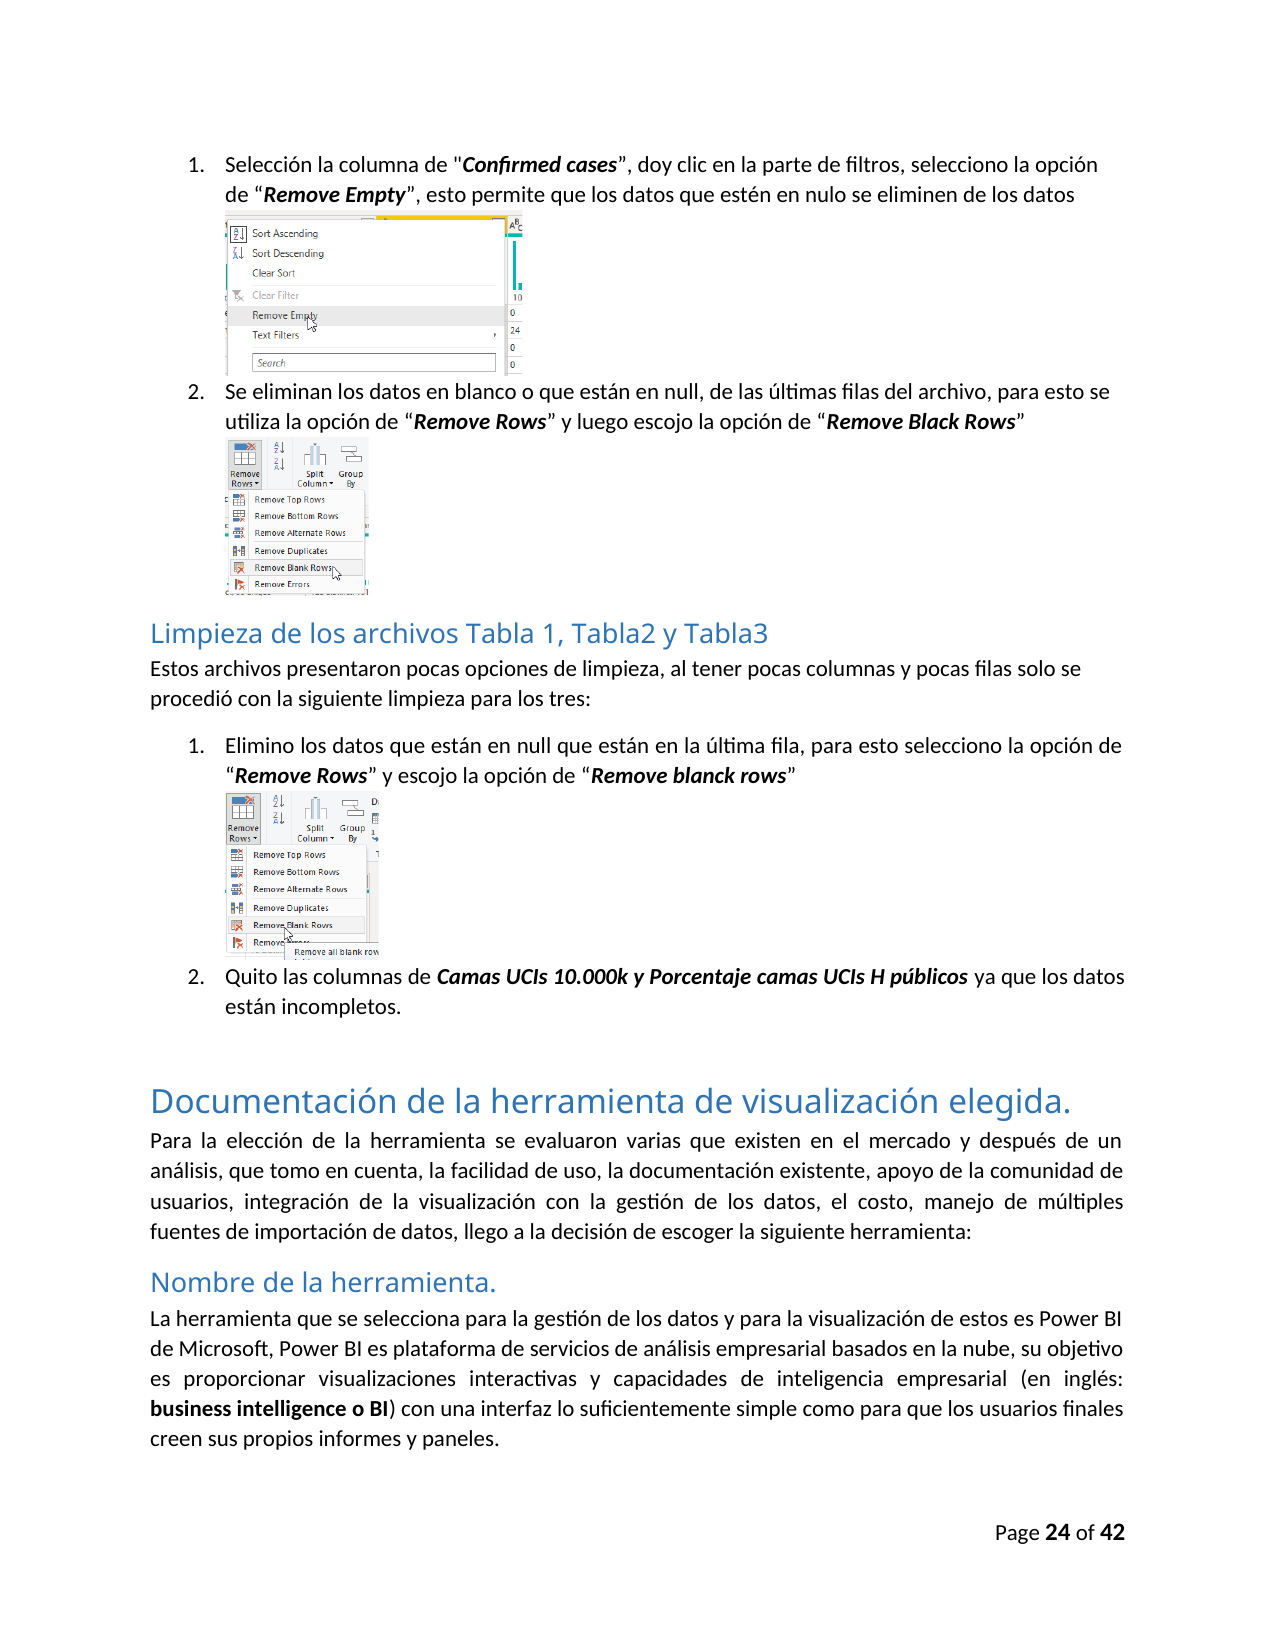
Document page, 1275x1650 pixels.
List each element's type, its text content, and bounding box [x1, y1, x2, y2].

subtitle Documentación de la herramienta de visualización elegida. [150, 1077, 1125, 1123]
text Para la elección de la herramienta se evaluaron varias que existen en el mercado y después de un análisis, que tomo en cuenta, la facilidad de uso, la documentación existente, apoyo de la comunidad de usuarios, integración de la visualización con la gestión de los datos, el costo, manejo de múltiples fuentes de importación de datos, llego a la decisión de escoger la siguiente herramienta: [150, 1126, 1125, 1245]
list Elimino los datos que están en null que están en la última fila, para esto selecciono la opción de “Remove Rows” y escojo la opción de “Remove blanck rows” [187, 731, 1125, 789]
text La herramienta que se selecciona para la gestión de los datos y para la visualización de estos es Power BI de Microsoft, Power BI es plataforma de servicios de análisis empresarial basados en la nube, su objetivo es proporcionar visualizaciones interactivas y capacidades de inteligencia empresarial (en inglés: business intelligence o BI) con una interfaz lo suficientemente simple como para que los usuarios finales creen sus propios informes y paneles. [150, 1304, 1125, 1452]
subtitle Limpieza de los archivos Tabla 1, Tabla2 y Tabla3 [150, 614, 1125, 651]
picture [225, 791, 379, 960]
picture [225, 210, 523, 376]
list Selección la columna de "Confirmed cases”, doy clic en la parte de filtros, selecciono la opción de “Remove Empty”, esto permite que los datos que estén en nulo se eliminen de los datos [187, 150, 1125, 208]
picture [225, 437, 369, 596]
text Estos archivos presentaron pocas opciones de limpieza, al tener pocas columnas y pocas filas solo se procedió con la siguiente limpieza para los tres: [150, 654, 1125, 712]
subtitle Nombre de la herramienta. [150, 1264, 1125, 1301]
list Quito las columnas de Camas UCIs 10.000k y Porcentaje camas UCIs H públicos ya que los datos están incompletos. [187, 962, 1125, 1020]
